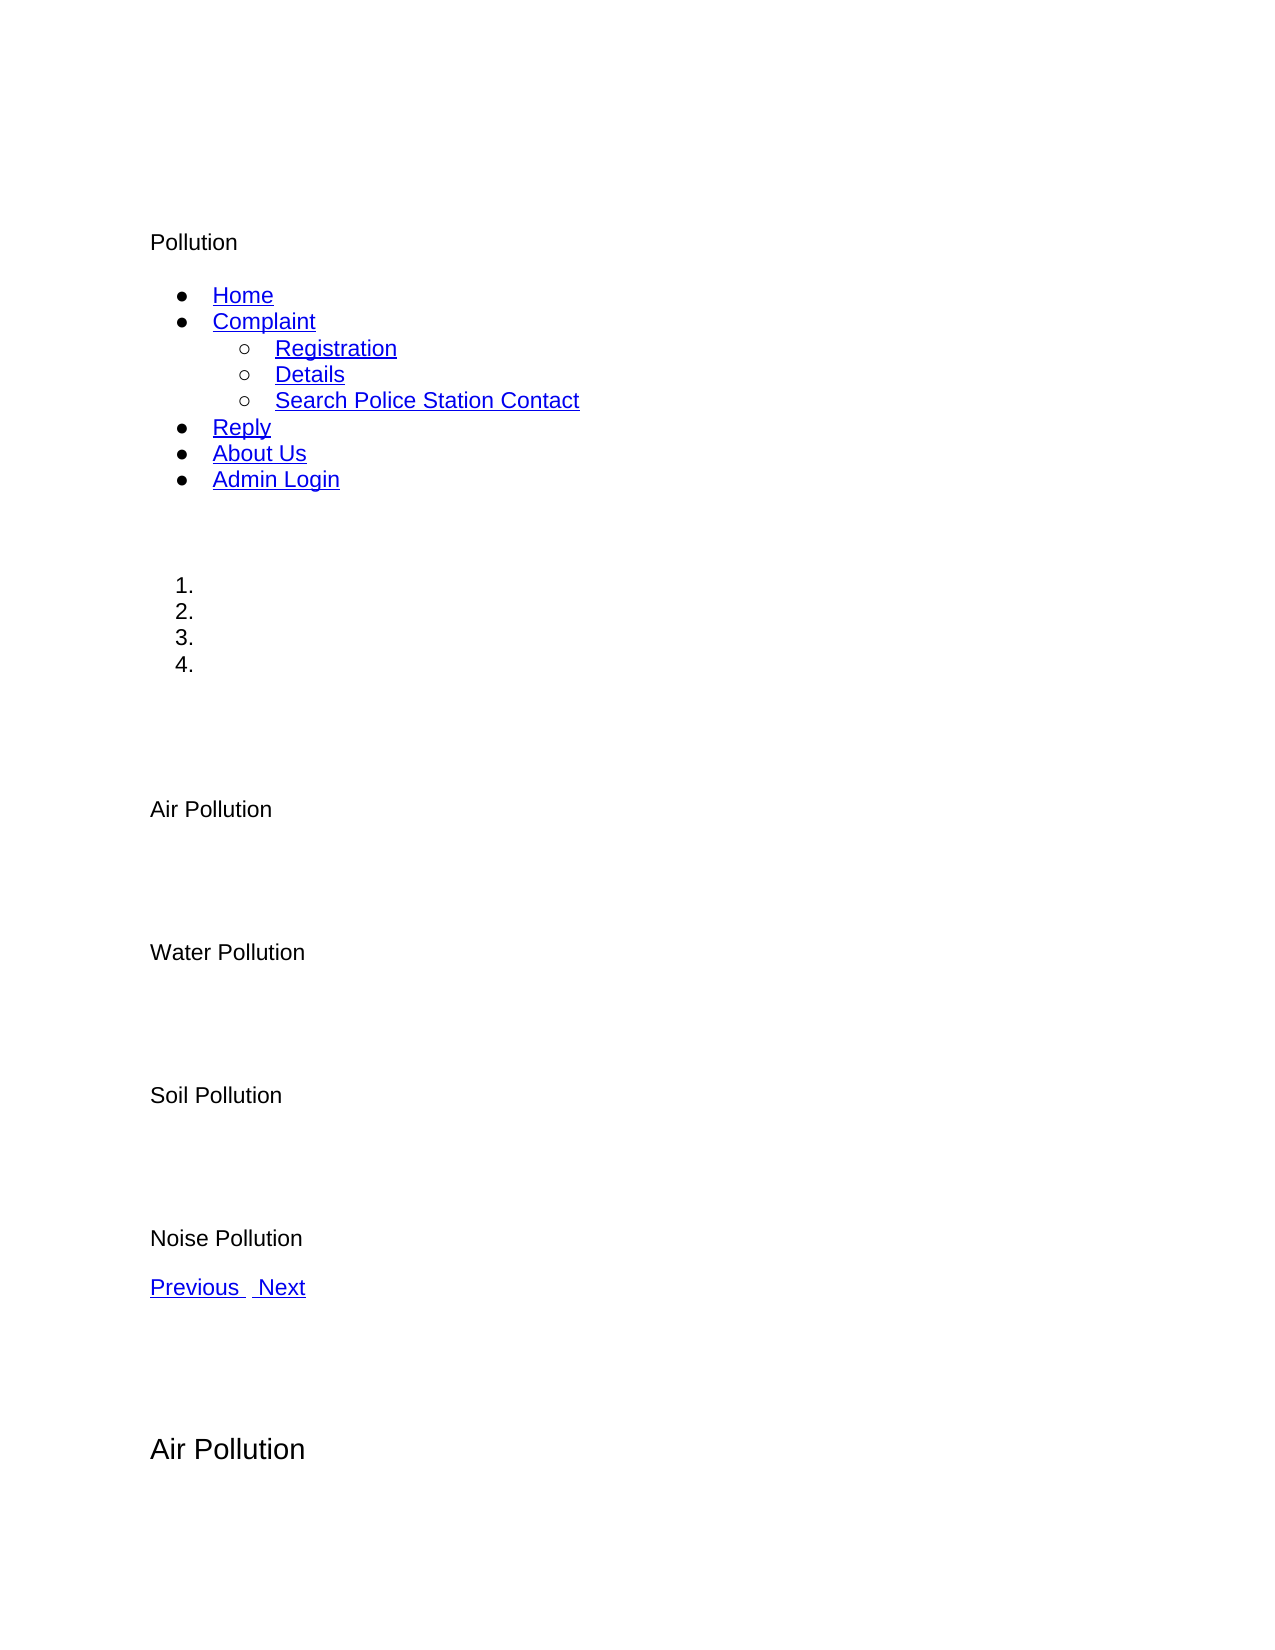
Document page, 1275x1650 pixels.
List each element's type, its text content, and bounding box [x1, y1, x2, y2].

text Soil Pollution [150, 1082, 1125, 1108]
list Complaint [175, 308, 1125, 334]
list Details [237, 361, 1125, 387]
list Registration [237, 334, 1125, 361]
text Noise Pollution [150, 1224, 1125, 1251]
list Admin Login [175, 466, 1125, 493]
list Search Police Station Contact [237, 387, 1125, 413]
text Water Pollution [150, 939, 1125, 965]
text Previous Next [150, 1274, 1125, 1301]
list About Us [175, 440, 1125, 466]
text Air Pollution [150, 796, 1125, 823]
text Pollution [150, 229, 1125, 255]
list Home [175, 282, 1125, 308]
text Air Pollution [150, 1432, 1125, 1466]
list Reply [175, 413, 1125, 440]
